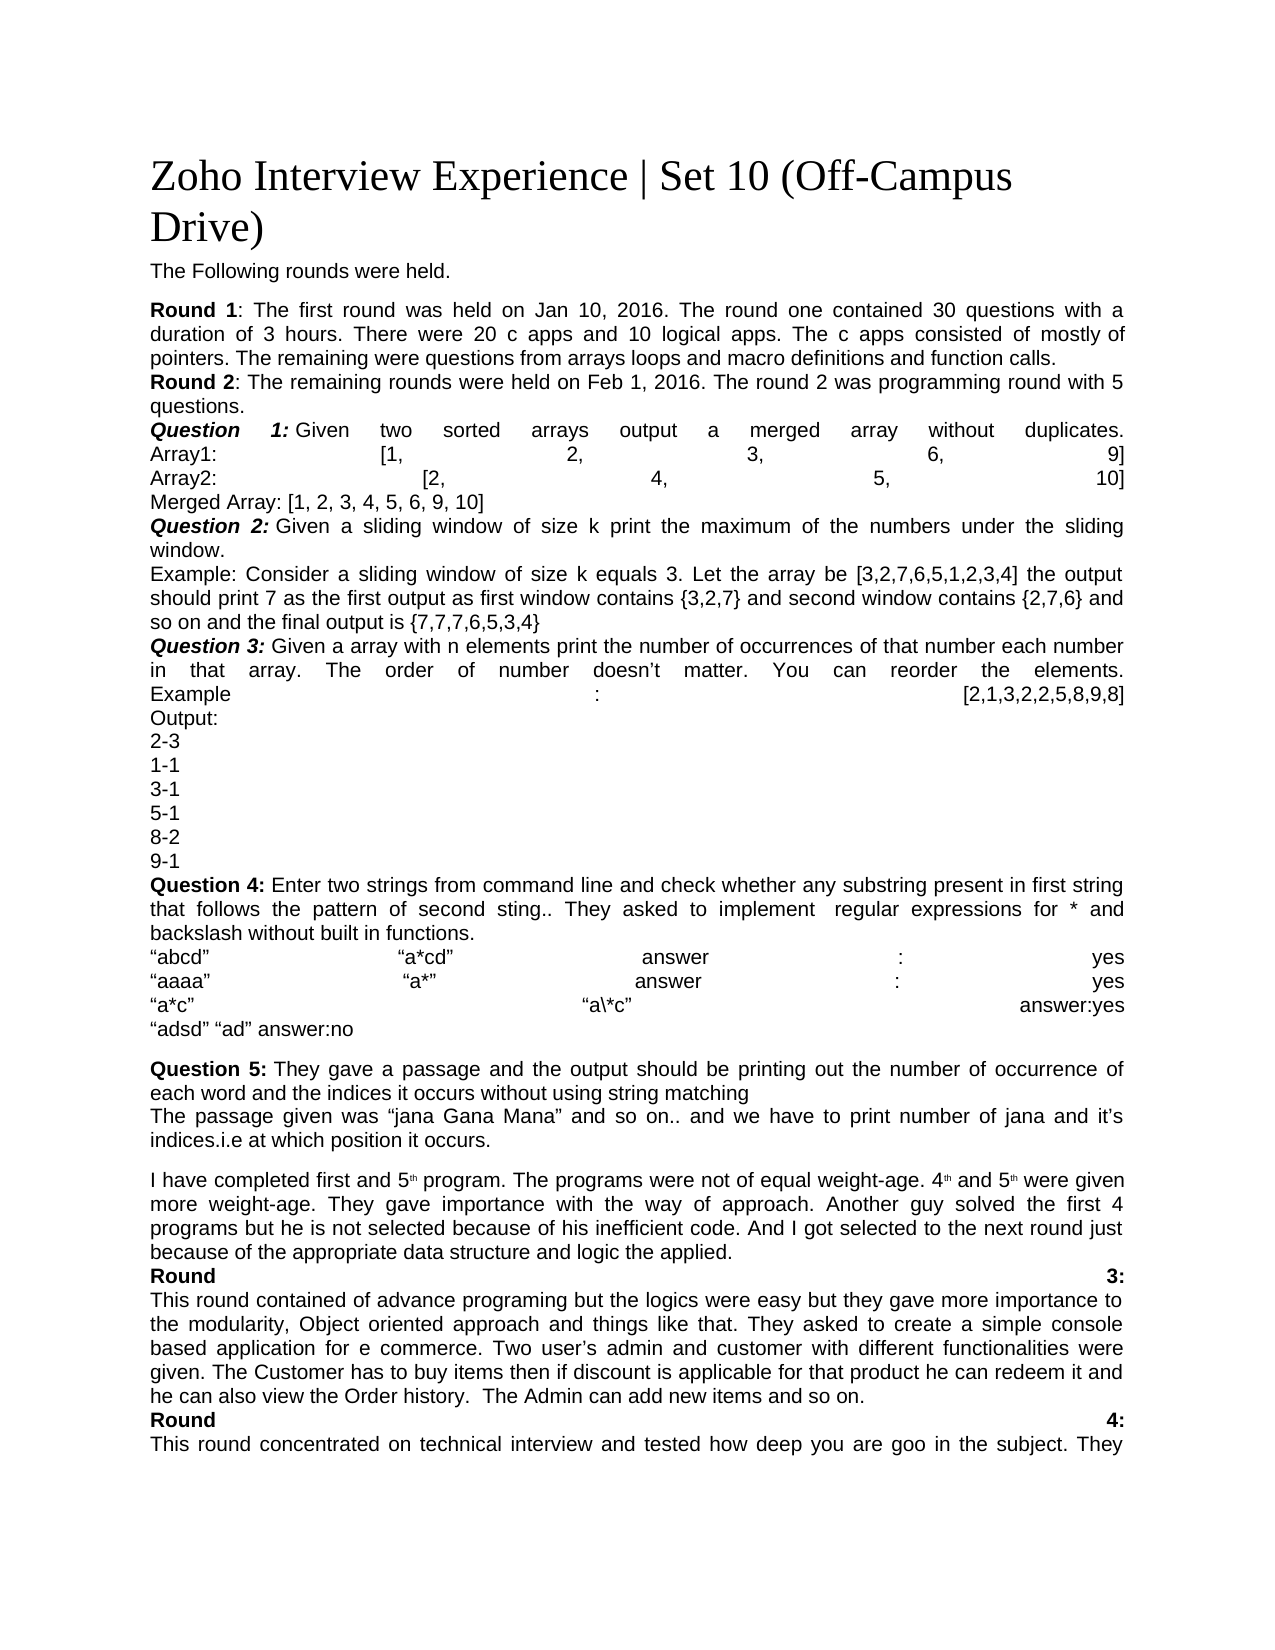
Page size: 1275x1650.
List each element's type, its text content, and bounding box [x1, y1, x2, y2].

text Round 3: This round contained of advance programing but the logics were easy but they gave more importance to the modularity, Object oriented approach and things like that. They asked to create a simple console based application for e commerce. Two user’s admin and customer with different functionalities were given. The Customer has to buy items then if discount is applicable for that product he can redeem it and he can also view the Order history. The Admin can add new items and so on. [150, 1264, 1125, 1407]
text “abcd” “a*cd” answer : yes “aaaa” “a*” answer : yes “a*c” “a\*c” answer:yes “adsd” “ad” answer:no [150, 945, 1125, 1041]
text Zoho Interview Experience | Set 10 (Off-Campus Drive) [150, 150, 1125, 251]
text Question 1: Given two sorted arrays output a merged array without duplicates. Array1: [1, 2, 3, 6, 9] Array2: [2, 4, 5, 10] Merged Array: [1, 2, 3, 4, 5, 6, 9, 10] [150, 418, 1125, 514]
text The Following rounds were held. [150, 258, 1125, 282]
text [150, 1407, 1125, 1455]
text Round 2: The remaining rounds were held on Feb 1, 2016. The round 2 was programming round with 5 questions. [150, 370, 1125, 418]
text I have completed first and 5th program. The programs were not of equal weight-age. 4th and 5th were given more weight-age. They gave importance with the way of approach. Another guy solved the first 4 programs but he is not selected because of his inefficient code. And I got selected to the next round just because of the appropriate data structure and logic the applied. [150, 1168, 1125, 1264]
text Question 5: They gave a passage and the output should be printing out the number of occurrence of each word and the indices it occurs without using string matching [150, 1056, 1125, 1104]
text Question 3: Given a array with n elements print the number of occurrences of that number each number in that array. The order of number doesn’t matter. You can reorder the elements. Example : [2,1,3,2,2,5,8,9,8] Output: 2-3 1-1 3-1 5-1 8-2 9-1 [150, 633, 1125, 873]
text The passage given was “jana Gana Mana” and so on.. and we have to print number of jana and it’s indices.i.e at which position it occurs. [150, 1104, 1125, 1152]
text Round 1: The first round was held on Jan 10, 2016. The round one contained 30 questions with a duration of 3 hours. There were 20 c apps and 10 logical apps. The c apps consisted of mostly of pointers. The remaining were questions from arrays loops and macro definitions and function calls. [150, 298, 1125, 370]
text Question 2: Given a sliding window of size k print the maximum of the numbers under the sliding window. Example: Consider a sliding window of size k equals 3. Let the array be [3,2,7,6,5,1,2,3,4] the output should print 7 as the first output as first window contains {3,2,7} and second window contains {2,7,6} and so on and the final output is {7,7,7,6,5,3,4} [150, 514, 1125, 633]
text Question 4: Enter two strings from command line and check whether any substring present in first string that follows the pattern of second sting.. They asked to implement regular expressions for * and backslash without built in functions. [150, 873, 1125, 945]
